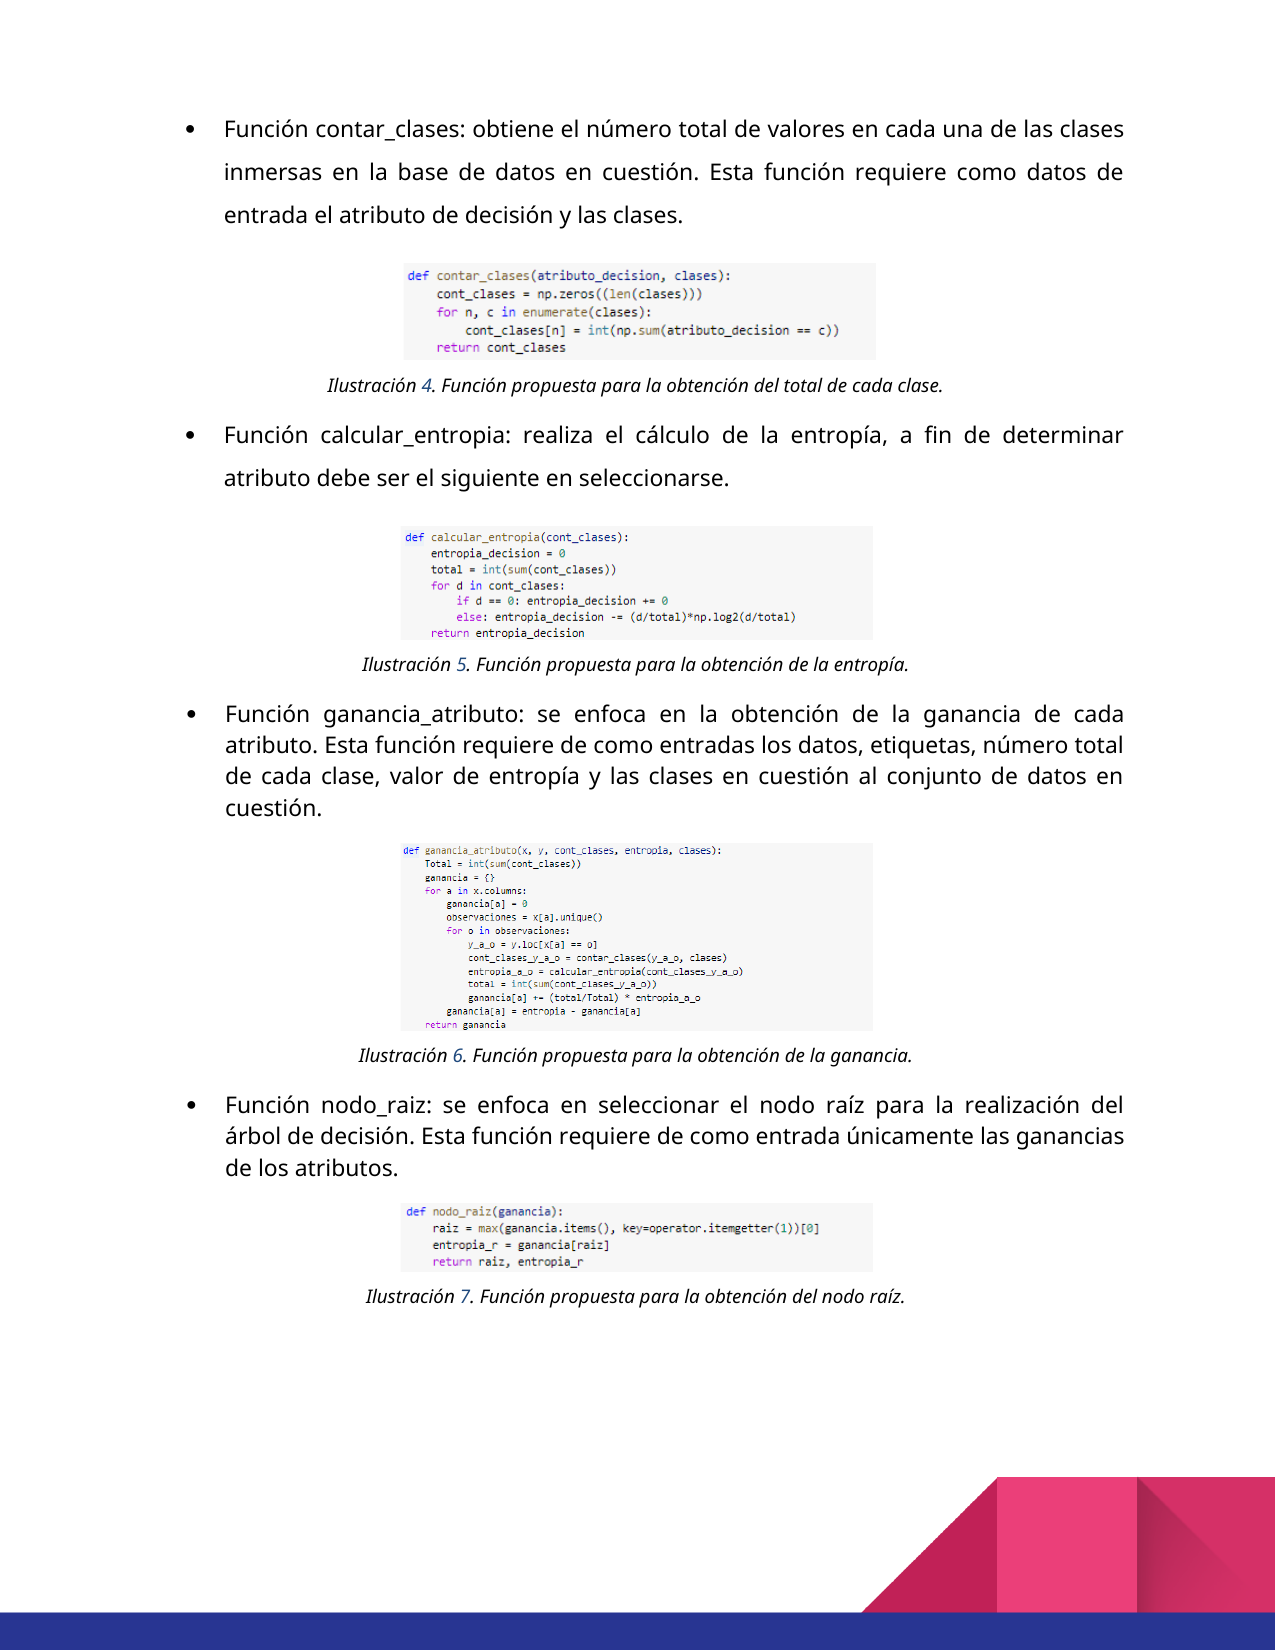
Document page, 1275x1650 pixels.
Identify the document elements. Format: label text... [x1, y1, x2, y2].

list Función calcular_entropia: realiza el cálculo de la entropía, a fin de determinar atributo debe ser el siguiente en seleccionarse. [186, 419, 1125, 493]
picture [400, 843, 873, 1031]
text Ilustración 7. Función propuesta para la obtención del nodo raíz. [148, 1283, 1125, 1309]
text Ilustración 5. Función propuesta para la obtención de la entropía. [148, 651, 1125, 677]
picture [400, 526, 873, 640]
list Función ganancia_atributo: se enfoca en la obtención de la ganancia de cada atributo. Esta función requiere de como entradas los datos, etiquetas, número total de cada clase, valor de entropía y las clases en cuestión al conjunto de datos en cuestión. [187, 698, 1125, 823]
list Función contar_clases: obtiene el número total de valores en cada una de las clases inmersas en la base de datos en cuestión. Esta función requiere como datos de entrada el atributo de decisión y las clases. [186, 112, 1125, 231]
picture [400, 1203, 873, 1272]
list Función nodo_raiz: se enfoca en seleccionar el nodo raíz para la realización del árbol de decisión. Esta función requiere de como entrada únicamente las ganancias de los atributos. [187, 1089, 1125, 1183]
picture [403, 263, 876, 360]
text Ilustración 4. Función propuesta para la obtención del total de cada clase. [148, 372, 1125, 398]
picture [0, 1475, 1275, 1650]
text Ilustración 6. Función propuesta para la obtención de la ganancia. [148, 1043, 1125, 1068]
